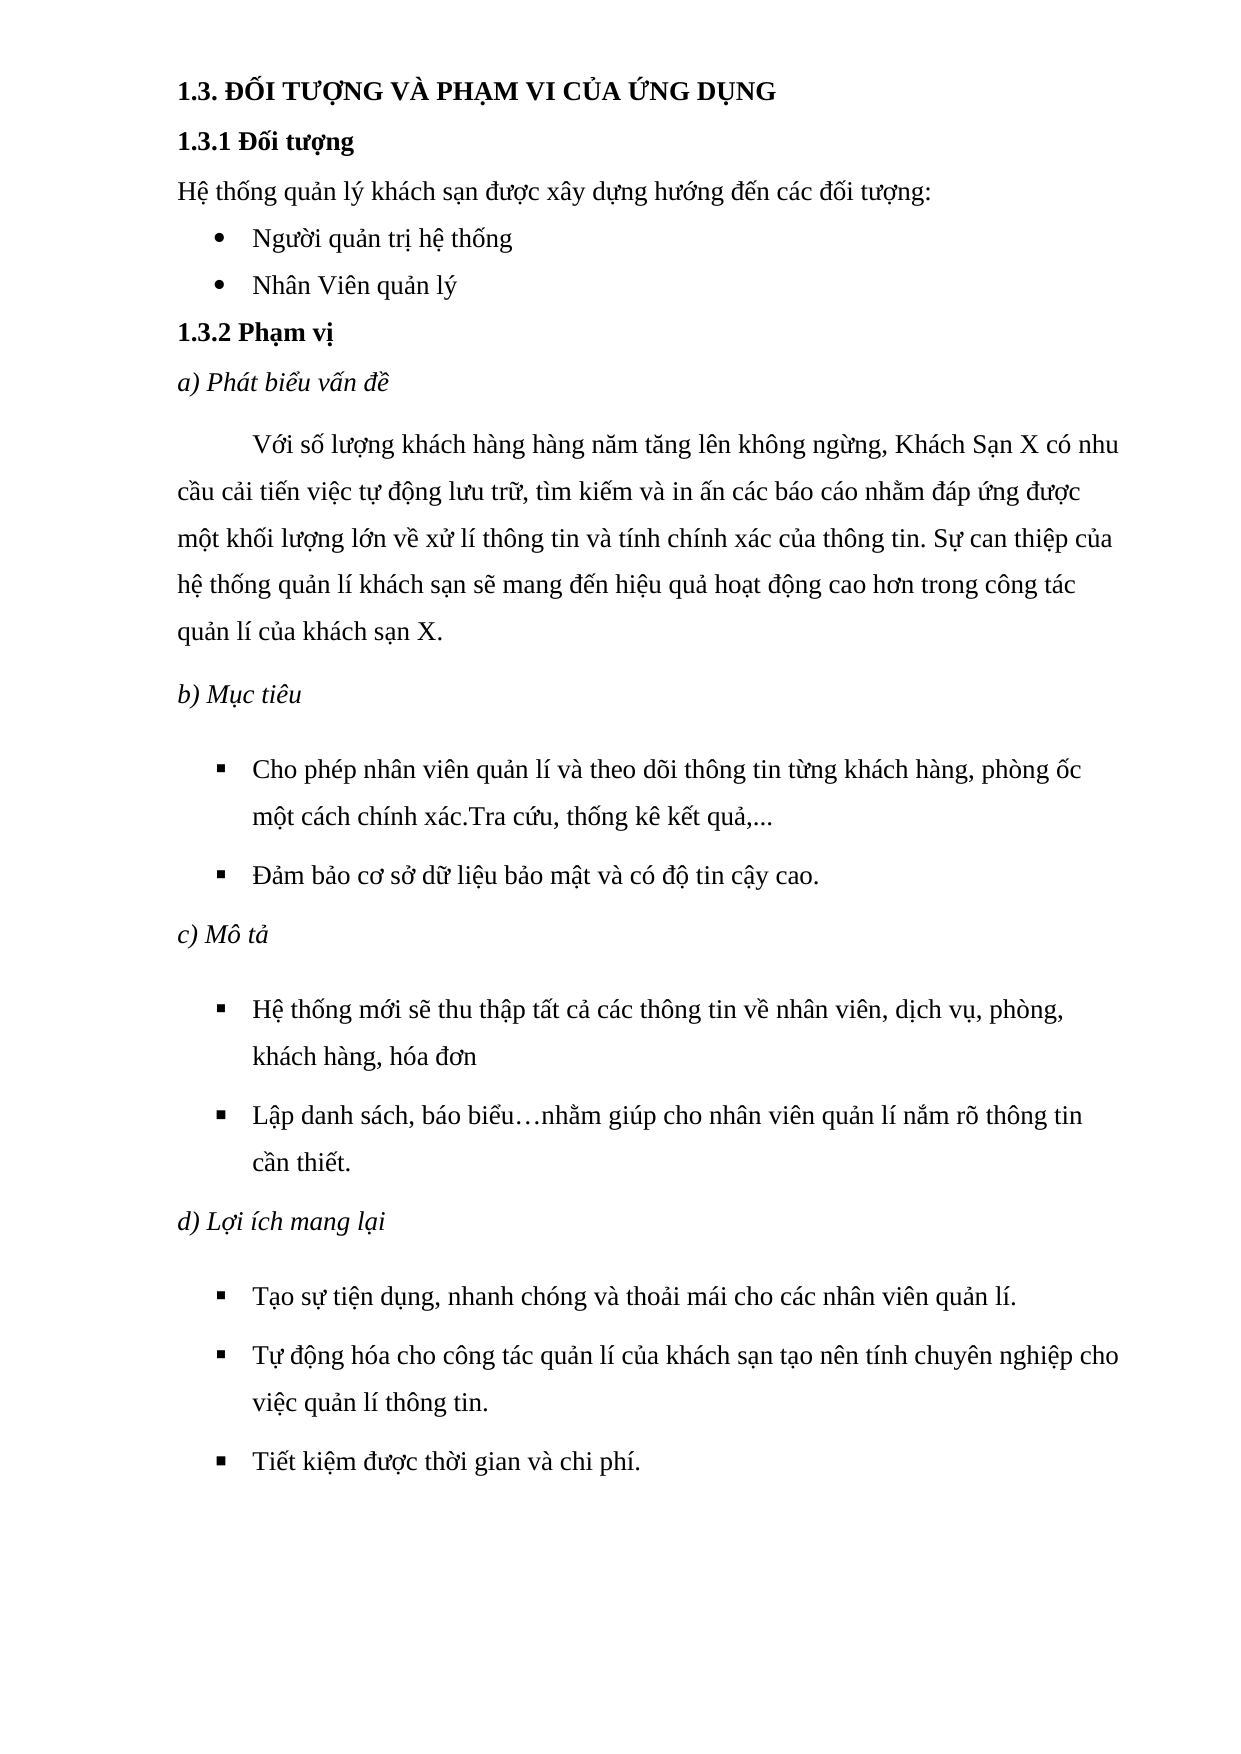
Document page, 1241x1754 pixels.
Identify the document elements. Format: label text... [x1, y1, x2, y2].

list Người quản trị hệ thống [214, 222, 1122, 253]
text 1.3.1 Đối tượng [177, 125, 1122, 156]
list Tự động hóa cho công tác quản lí của khách sạn tạo nên tính chuyên nghiệp cho việc quản lí thông tin. [214, 1339, 1122, 1417]
text Với số lượng khách hàng hàng năm tăng lên không ngừng, Khách Sạn X có nhu cầu cải tiến việc tự động lưu trữ, tìm kiếm và in ấn các báo cáo nhằm đáp ứng được một khối lượng lớn về xử lí thông tin và tính chính xác của thông tin. Sự can thiệp của hệ thống quản lí khách sạn sẽ mang đến hiệu quả hoạt động cao hơn trong công tác quản lí của khách sạn X. [177, 428, 1122, 646]
subtitle b) Mục tiêu [177, 678, 1122, 709]
text 1.3.2 Phạm vị [177, 316, 1122, 347]
text Hệ thống quản lý khách sạn được xây dựng hướng đến các đối tượng: [177, 175, 1122, 207]
list Đảm bảo cơ sở dữ liệu bảo mật và có độ tin cậy cao. [214, 859, 1122, 890]
list Nhân Viên quản lý [214, 269, 1122, 300]
list Hệ thống mới sẽ thu thập tất cả các thông tin về nhân viên, dịch vụ, phòng, khách hàng, hóa đơn [214, 993, 1122, 1071]
subtitle c) Mô tả [177, 918, 1122, 949]
text 1.3. ĐỐI TƯỢNG VÀ PHẠM VI CỦA ỨNG DỤNG [177, 75, 1122, 106]
list Tiết kiệm được thời gian và chi phí. [214, 1445, 1122, 1476]
subtitle a) Phát biểu vấn đề [177, 366, 1122, 397]
subtitle d) Lợi ích mang lại [177, 1205, 1122, 1236]
list Cho phép nhân viên quản lí và theo dõi thông tin từng khách hàng, phòng ốc một cách chính xác.Tra cứu, thống kê kết quả,... [214, 753, 1122, 831]
list Lập danh sách, báo biểu…nhằm giúp cho nhân viên quản lí nắm rõ thông tin cần thiết. [214, 1099, 1122, 1177]
list Tạo sự tiện dụng, nhanh chóng và thoải mái cho các nhân viên quản lí. [214, 1280, 1122, 1311]
